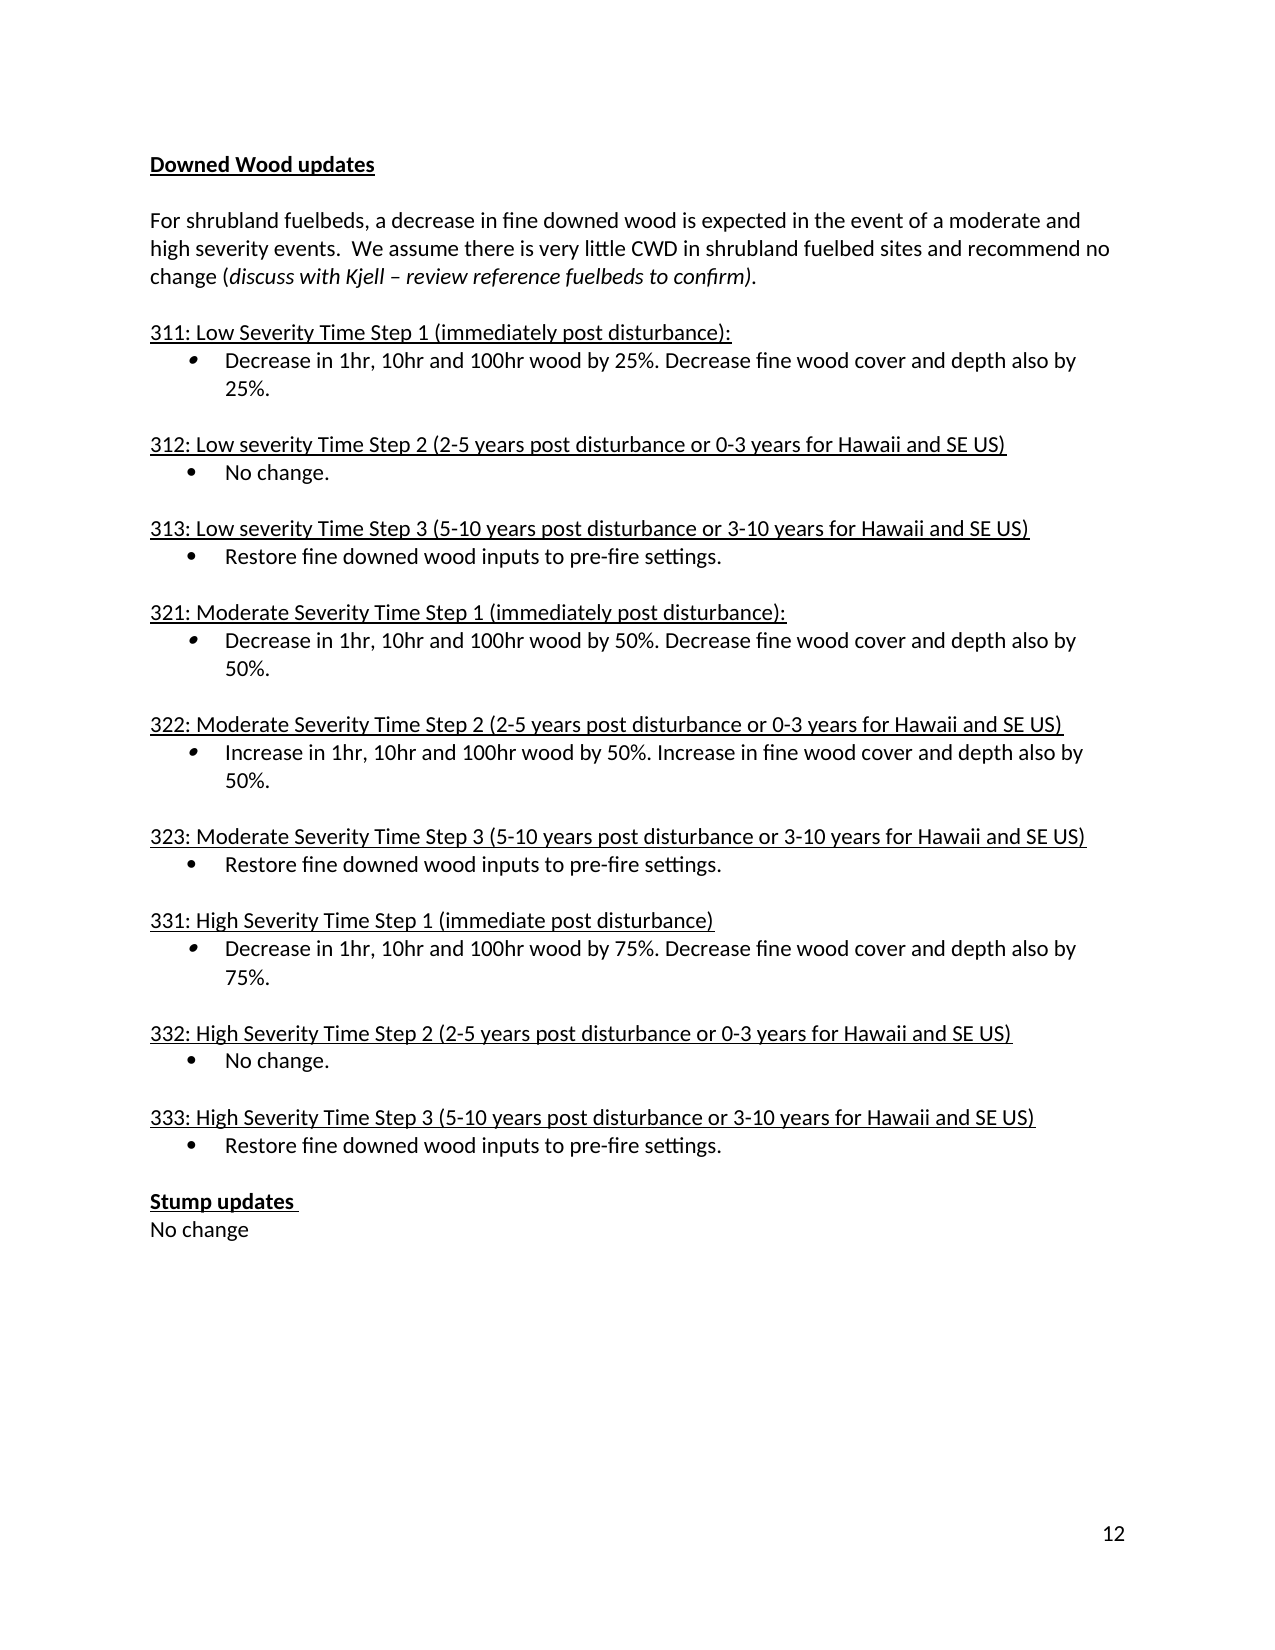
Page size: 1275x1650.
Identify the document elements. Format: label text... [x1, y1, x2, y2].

text Stump updates [150, 1187, 1125, 1215]
list No change. [187, 1047, 1125, 1075]
text 311: Low Severity Time Step 1 (immediately post disturbance): [150, 318, 1125, 346]
text 332: High Severity Time Step 2 (2-5 years post disturbance or 0-3 years for Hawaii and SE US) [150, 1019, 1125, 1047]
list No change. [187, 458, 1125, 486]
text No change [150, 1215, 1125, 1243]
text 321: Moderate Severity Time Step 1 (immediately post disturbance): [150, 598, 1125, 626]
list Restore fine downed wood inputs to pre-fire settings. [187, 851, 1125, 878]
list Decrease in 1hr, 10hr and 100hr wood by 25%. Decrease fine wood cover and depth also by 25%. [187, 346, 1125, 402]
list Increase in 1hr, 10hr and 100hr wood by 50%. Increase in fine wood cover and depth also by 50%. [187, 738, 1125, 794]
text 331: High Severity Time Step 1 (immediate post disturbance) [150, 907, 1125, 934]
list Decrease in 1hr, 10hr and 100hr wood by 50%. Decrease fine wood cover and depth also by 50%. [187, 626, 1125, 682]
text 323: Moderate Severity Time Step 3 (5-10 years post disturbance or 3-10 years for Hawaii and SE US) [150, 822, 1125, 851]
text Downed Wood updates [150, 150, 1125, 178]
text 322: Moderate Severity Time Step 2 (2-5 years post disturbance or 0-3 years for Hawaii and SE US) [150, 710, 1125, 738]
list Restore fine downed wood inputs to pre-fire settings. [187, 542, 1125, 570]
text 333: High Severity Time Step 3 (5-10 years post disturbance or 3-10 years for Hawaii and SE US) [150, 1103, 1125, 1131]
text 312: Low severity Time Step 2 (2-5 years post disturbance or 0-3 years for Hawaii and SE US) [150, 430, 1125, 458]
text For shrubland fuelbeds, a decrease in fine downed wood is expected in the event of a moderate and high severity events. We assume there is very little CWD in shrubland fuelbed sites and recommend no change (discuss with Kjell – review reference fuelbeds to confirm). [150, 206, 1125, 290]
list Restore fine downed wood inputs to pre-fire settings. [187, 1131, 1125, 1159]
list Decrease in 1hr, 10hr and 100hr wood by 75%. Decrease fine wood cover and depth also by 75%. [187, 934, 1125, 991]
text 313: Low severity Time Step 3 (5-10 years post disturbance or 3-10 years for Hawaii and SE US) [150, 514, 1125, 542]
